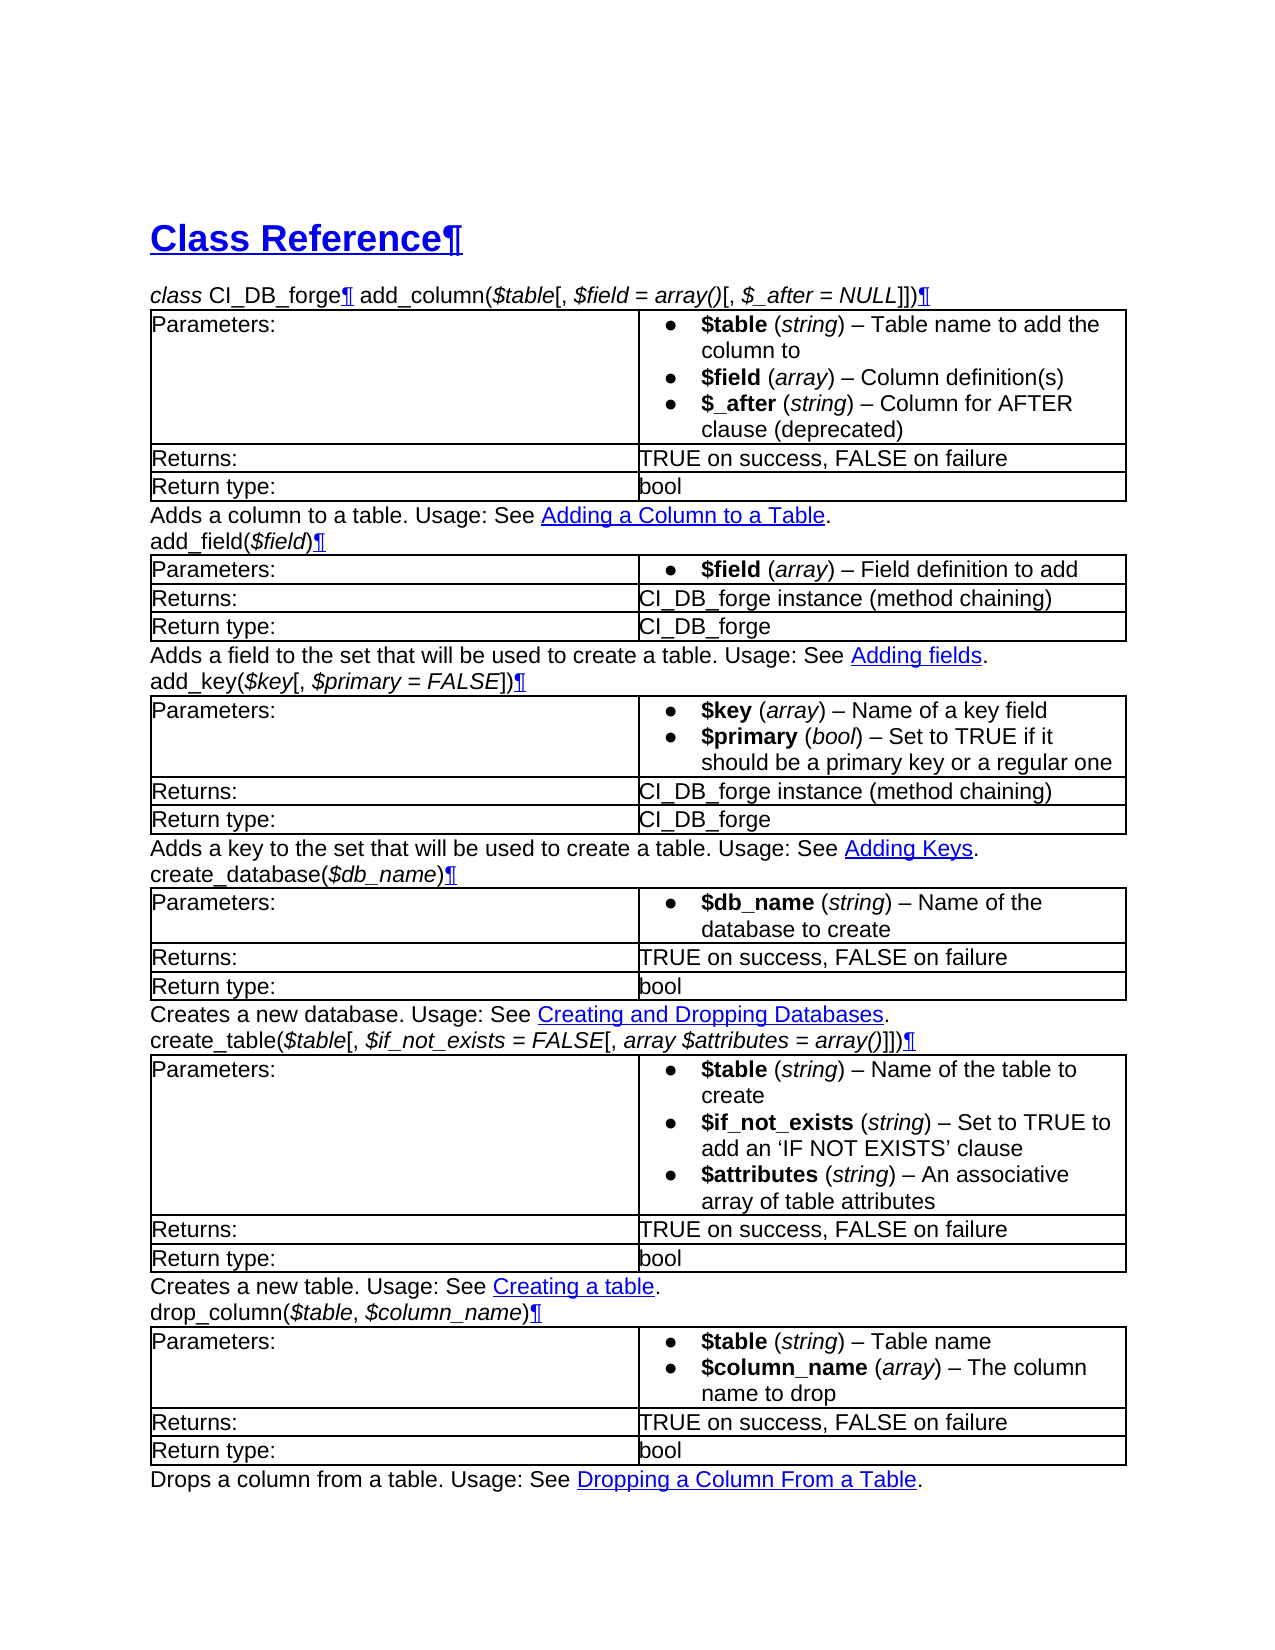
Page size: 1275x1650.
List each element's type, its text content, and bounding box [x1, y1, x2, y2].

text Adds a field to the set that will be used to create a table. Usage: See Adding fields. [150, 642, 1125, 668]
table_header Parameters: [152, 889, 638, 942]
table_cell CI_DB_forge [640, 613, 1125, 640]
table_cell Returns: [152, 778, 638, 804]
table_header Parameters: [152, 556, 638, 583]
table_header Parameters: [152, 1056, 638, 1214]
table_cell CI_DB_forge instance (method chaining) [640, 778, 1125, 804]
table_cell Returns: [152, 1216, 638, 1242]
table_cell bool [640, 1245, 1125, 1271]
text Adds a column to a table. Usage: See Adding a Column to a Table. [150, 502, 1125, 528]
text create_table($table[, $if_not_exists = FALSE[, array $attributes = array()]])¶ [150, 1027, 1125, 1054]
table_cell Returns: [152, 944, 638, 971]
text add_key($key[, $primary = FALSE])¶ [150, 668, 1125, 694]
table_cell Return type: [152, 973, 638, 999]
text class CI_DB_forge¶ add_column($table[, $field = array()[, $_after = NULL]])¶ [150, 282, 1125, 309]
text create_database($db_name)¶ [150, 861, 1125, 887]
table_cell Return type: [152, 613, 638, 640]
text Adds a key to the set that will be used to create a table. Usage: See Adding Keys. [150, 835, 1125, 861]
text Drops a column from a table. Usage: See Dropping a Column From a Table. [150, 1466, 1125, 1492]
table_header $table (string) – Name of the table to create $if_not_exists (string) – Set to TRUE to add an ‘IF NOT EXISTS’ clause $attributes (string) – An associative array of table attributes [640, 1056, 1125, 1214]
table_header $db_name (string) – Name of the database to create [640, 889, 1125, 942]
table_header Parameters: [152, 1328, 638, 1407]
table_header $key (array) – Name of a key field $primary (bool) – Set to TRUE if it should be a primary key or a regular one [640, 697, 1125, 776]
table_cell TRUE on success, FALSE on failure [640, 1216, 1125, 1242]
table_cell CI_DB_forge instance (method chaining) [640, 585, 1125, 611]
text Creates a new database. Usage: See Creating and Dropping Databases. [150, 1001, 1125, 1027]
table_cell Return type: [152, 473, 638, 499]
table_header $table (string) – Table name to add the column to $field (array) – Column definition(s) $_after (string) – Column for AFTER clause (deprecated) [640, 311, 1125, 443]
table_header Parameters: [152, 697, 638, 776]
table_cell Return type: [152, 1437, 638, 1464]
text drop_column($table, $column_name)¶ [150, 1299, 1125, 1326]
table_header $table (string) – Table name $column_name (array) – The column name to drop [640, 1328, 1125, 1407]
table_cell TRUE on success, FALSE on failure [640, 1409, 1125, 1435]
table_cell Returns: [152, 445, 638, 471]
table_cell bool [640, 973, 1125, 999]
table_cell bool [640, 1437, 1125, 1464]
table_cell bool [640, 473, 1125, 499]
text add_field($field)¶ [150, 528, 1125, 554]
table_header Parameters: [152, 311, 638, 443]
table_cell Return type: [152, 806, 638, 832]
text Class Reference¶ [150, 216, 1125, 259]
table_cell TRUE on success, FALSE on failure [640, 445, 1125, 471]
table_cell Returns: [152, 585, 638, 611]
table_header $field (array) – Field definition to add [640, 556, 1125, 583]
table_cell CI_DB_forge [640, 806, 1125, 832]
text Creates a new table. Usage: See Creating a table. [150, 1273, 1125, 1299]
table_cell Returns: [152, 1409, 638, 1435]
table_cell TRUE on success, FALSE on failure [640, 944, 1125, 971]
table_cell Return type: [152, 1245, 638, 1271]
